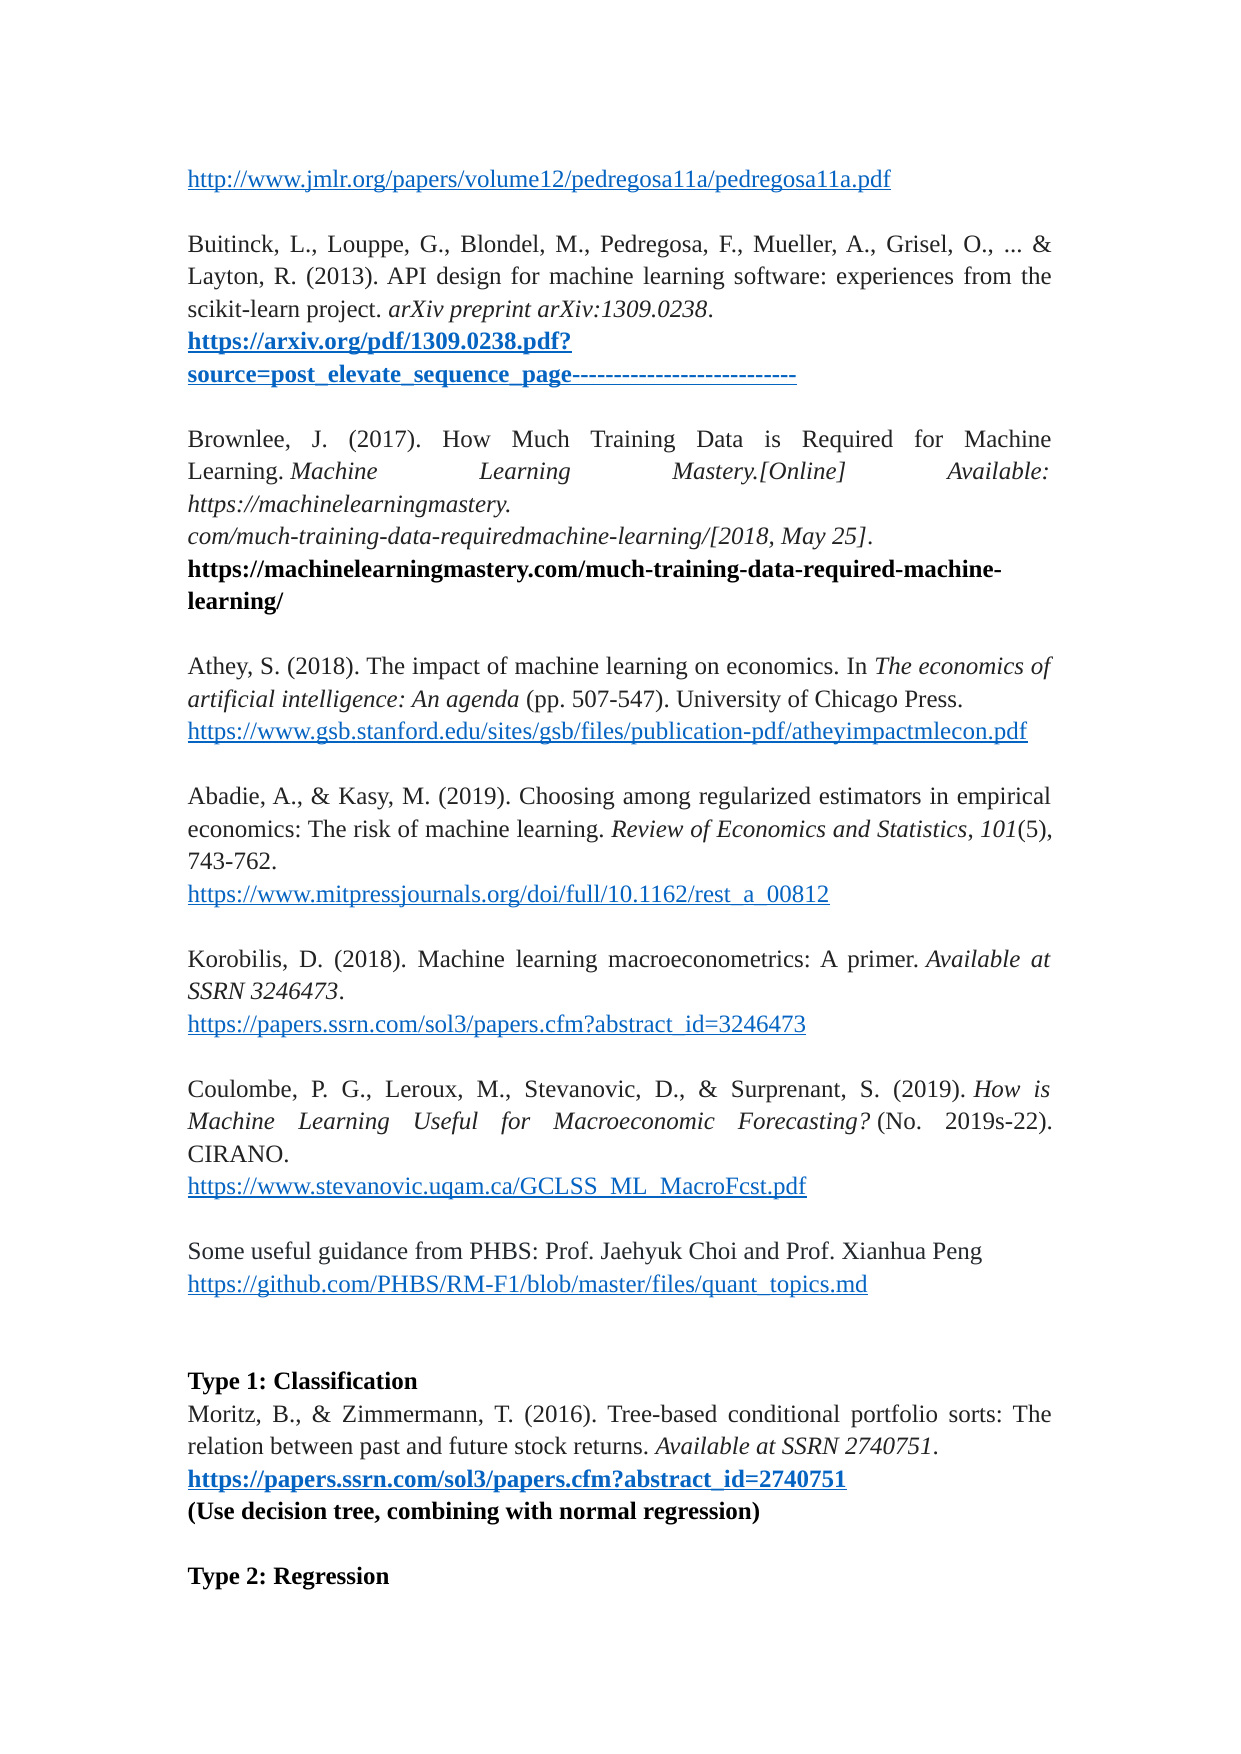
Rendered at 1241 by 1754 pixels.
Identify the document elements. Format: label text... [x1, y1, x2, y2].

text Type 2: Regression [187, 1559, 1053, 1592]
text https://papers.ssrn.com/sol3/papers.cfm?abstract_id=2740751 [187, 1462, 1053, 1494]
text https://papers.ssrn.com/sol3/papers.cfm?abstract_id=3246473 [187, 1007, 1053, 1039]
text Korobilis, D. (2018). Machine learning macroeconometrics: A primer. Available at SSRN 3246473. [187, 942, 1053, 1007]
text https://www.stevanovic.uqam.ca/GCLSS_ML_MacroFcst.pdf [187, 1169, 1053, 1202]
text Buitinck, L., Louppe, G., Blondel, M., Pedregosa, F., Mueller, A., Grisel, O., ... & Layton, R. (2013). API design for machine learning software: experiences from the scikit-learn project. arXiv preprint arXiv:1309.0238. [187, 227, 1053, 324]
text Athey, S. (2018). The impact of machine learning on economics. In The economics of artificial intelligence: An agenda (pp. 507-547). University of Chicago Press. [187, 649, 1053, 714]
text (Use decision tree, combining with normal regression) [187, 1494, 1053, 1527]
text Type 1: Classification [187, 1364, 1053, 1397]
text Brownlee, J. (2017). How Much Training Data is Required for Machine Learning. Machine Learning Mastery.[Online] Available: https://machinelearningmastery. com/much-training-data-requiredmachine-learning/[2018, May 25]. [187, 422, 1053, 552]
text Some useful guidance from PHBS: Prof. Jaehyuk Choi and Prof. Xianhua Peng [187, 1234, 1053, 1267]
text Moritz, B., & Zimmermann, T. (2016). Tree-based conditional portfolio sorts: The relation between past and future stock returns. Available at SSRN 2740751. [187, 1397, 1053, 1462]
text https://github.com/PHBS/RM-F1/blob/master/files/quant_topics.md [187, 1267, 1053, 1299]
text http://www.jmlr.org/papers/volume12/pedregosa11a/pedregosa11a.pdf [187, 162, 1053, 194]
text https://www.gsb.stanford.edu/sites/gsb/files/publication-pdf/atheyimpactmlecon.pdf [187, 714, 1053, 747]
text https://arxiv.org/pdf/1309.0238.pdf?source=post_elevate_sequence_page--------------------------- [187, 324, 1053, 389]
text Abadie, A., & Kasy, M. (2019). Choosing among regularized estimators in empirical economics: The risk of machine learning. Review of Economics and Statistics, 101(5), 743-762. [187, 804, 1053, 877]
text Coulombe, P. G., Leroux, M., Stevanovic, D., & Surprenant, S. (2019). How is Machine Learning Useful for Macroeconomic Forecasting? (No. 2019s-22). CIRANO. [187, 1072, 1053, 1128]
text https://machinelearningmastery.com/much-training-data-required-machine-learning/ [187, 552, 1053, 617]
text Coulombe, P. G., Leroux, M., Stevanovic, D., & Surprenant, S. (2019). How is Machine Learning Useful for Macroeconomic Forecasting? (No. 2019s-22). CIRANO. [187, 1129, 1053, 1169]
text https://www.mitpressjournals.org/doi/full/10.1162/rest_a_00812 [187, 877, 1053, 909]
